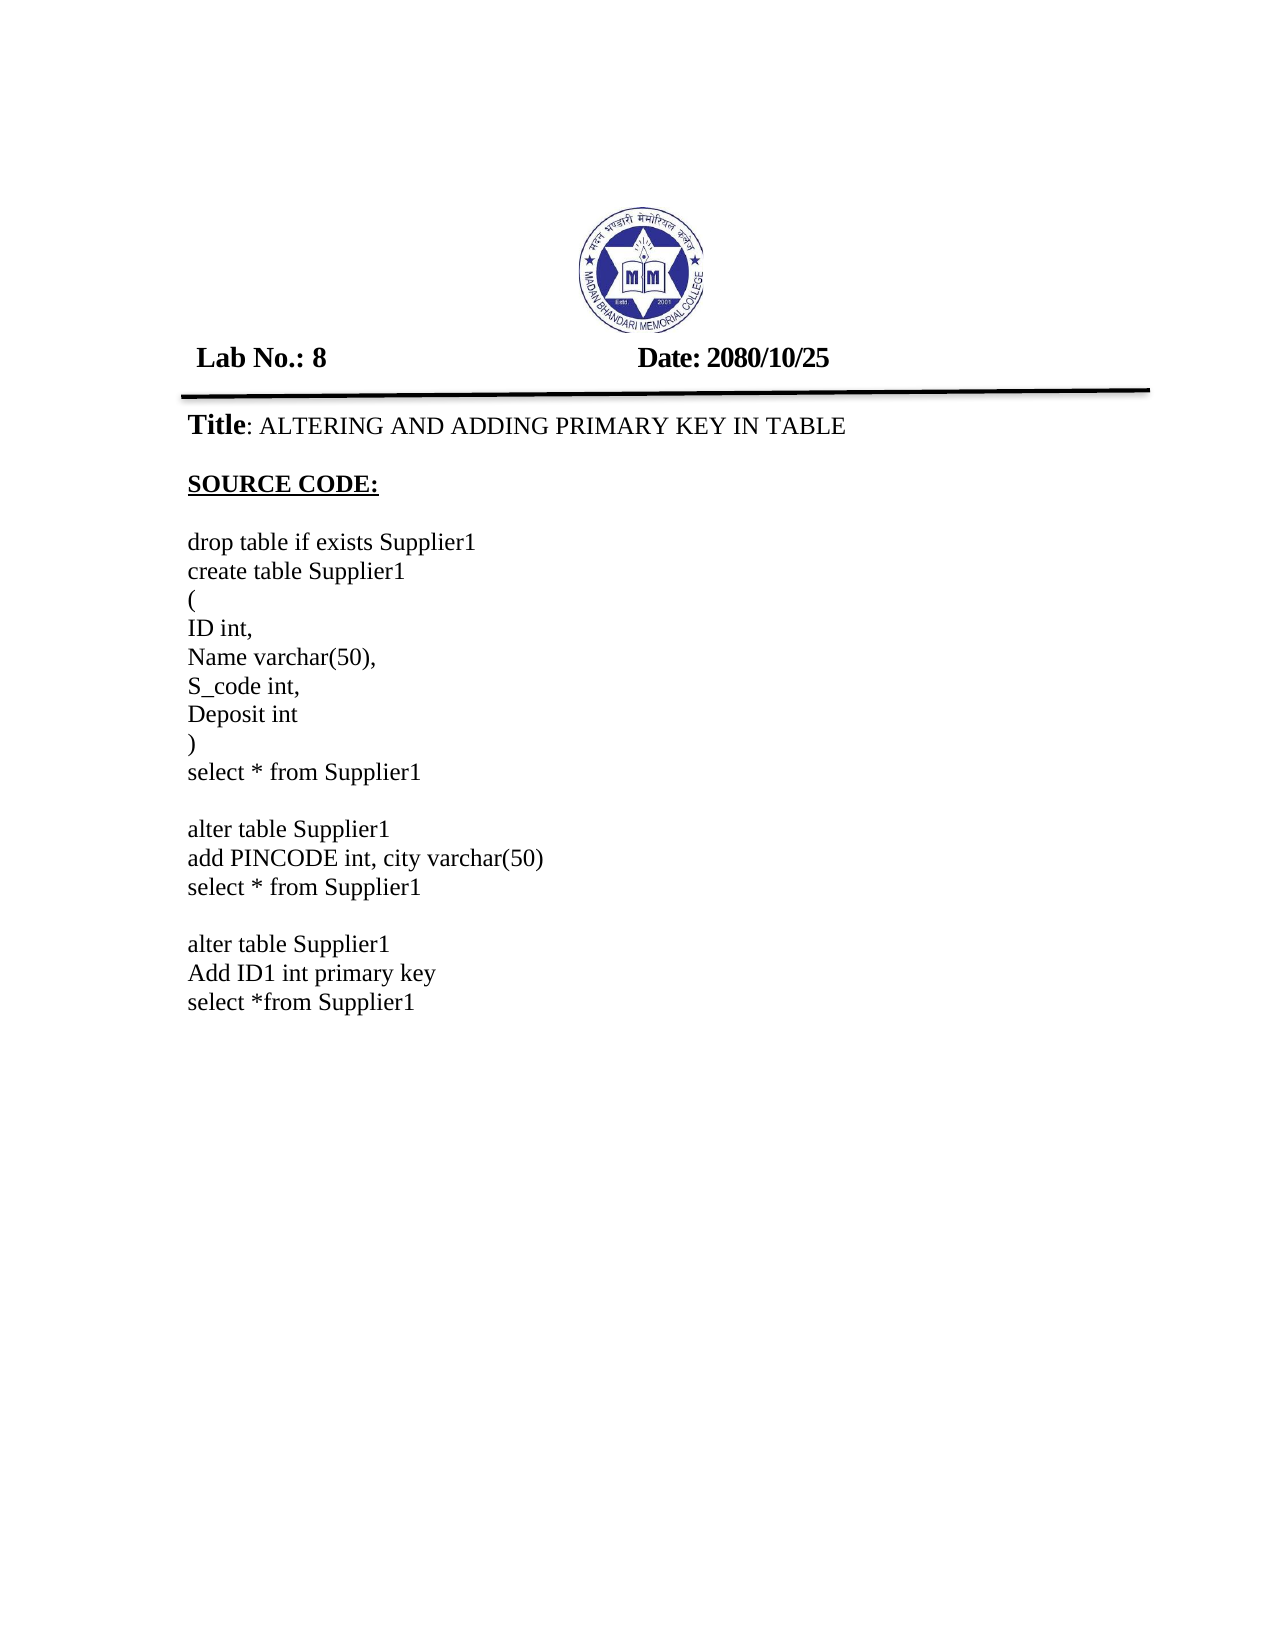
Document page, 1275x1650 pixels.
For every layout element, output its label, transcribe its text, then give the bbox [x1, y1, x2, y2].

text add PINCODE int, city varchar(50) [187, 843, 1125, 872]
text Add ID1 int primary key [187, 958, 1125, 987]
text alter table Supplier1 [187, 929, 1125, 958]
subtitle Lab No.: 8 Date: 2080/10/25 [196, 340, 1125, 374]
text SOURCE CODE: [187, 469, 1125, 498]
text alter table Supplier1 [187, 814, 1125, 843]
text ID int, [187, 613, 1125, 642]
text select *from Supplier1 [187, 987, 1125, 1016]
text drop table if exists Supplier1 [187, 527, 1125, 556]
picture [578, 207, 704, 333]
text Title: ALTERING AND ADDING PRIMARY KEY IN TABLE [187, 407, 1125, 441]
text S_code int, [187, 671, 1125, 699]
text Deposit int [187, 699, 1125, 728]
text ( [187, 584, 1125, 613]
text Name varchar(50), [187, 642, 1125, 671]
text ) [187, 728, 1125, 757]
text select * from Supplier1 [187, 757, 1125, 786]
text select * from Supplier1 [187, 872, 1125, 901]
text create table Supplier1 [187, 556, 1125, 584]
